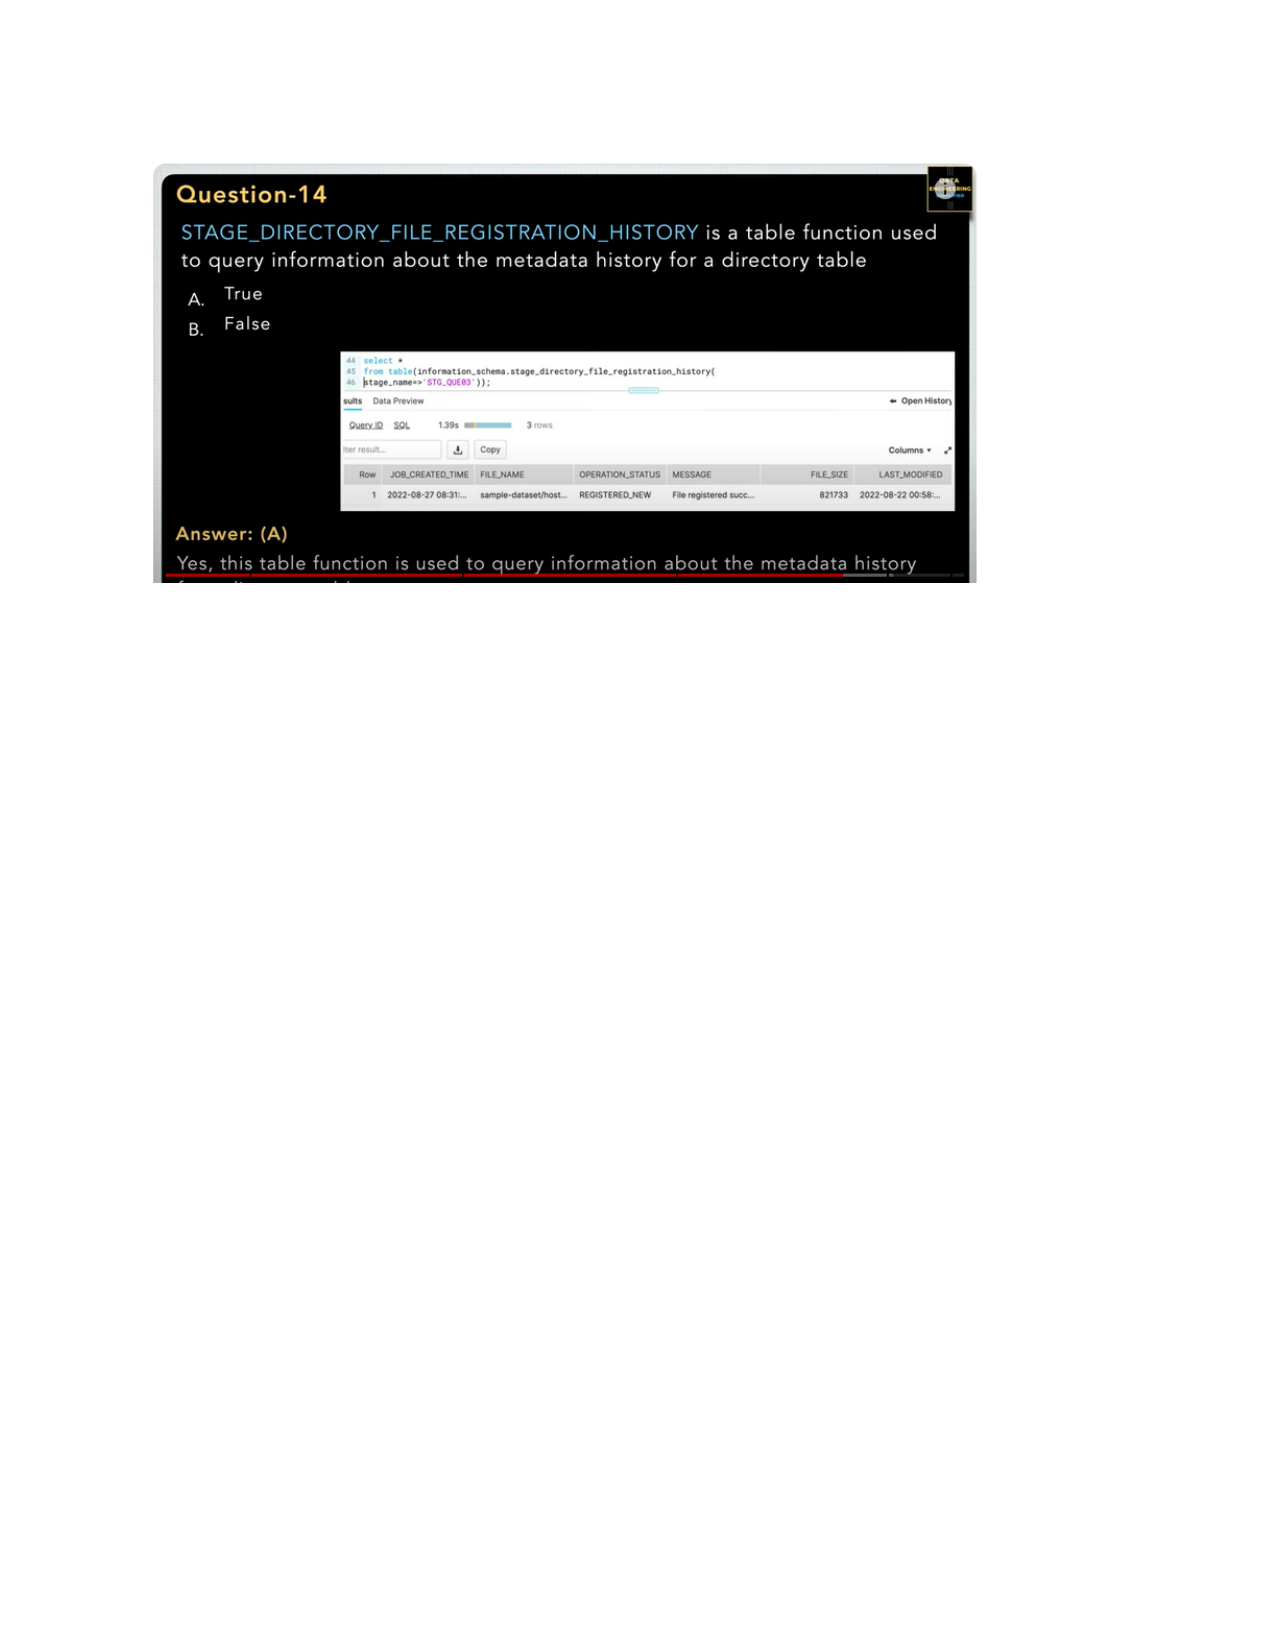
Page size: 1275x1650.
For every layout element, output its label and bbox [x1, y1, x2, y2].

picture [147, 147, 987, 583]
